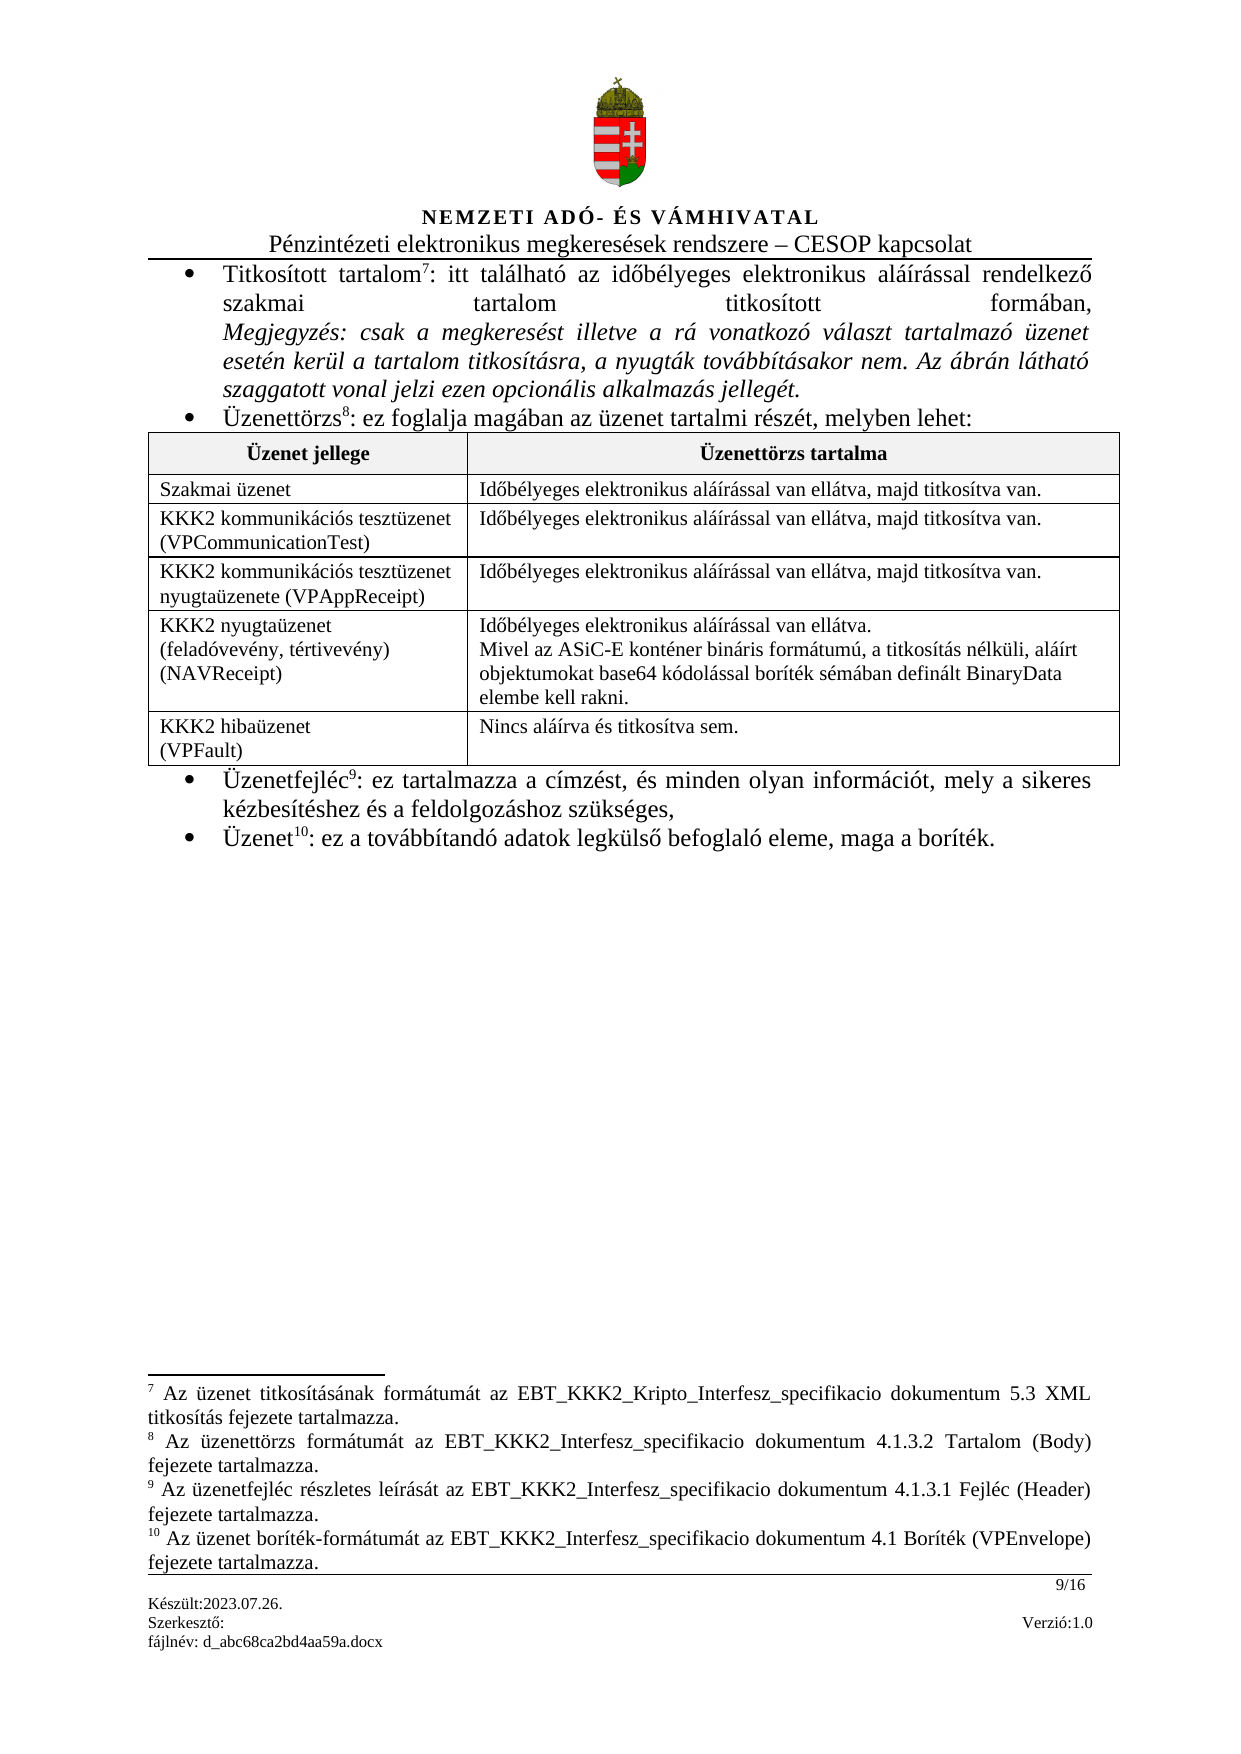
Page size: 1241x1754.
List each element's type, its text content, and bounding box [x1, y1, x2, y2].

table_cell Szakmai üzenet [149, 475, 467, 503]
table_cell Időbélyeges elektronikus aláírással van ellátva. Mivel az ASiC-E konténer bináris formátumú, a titkosítás nélküli, aláírt objektumokat base64 kódolással boríték sémában definált BinaryData elembe kell rakni. [468, 611, 1119, 711]
table_header Üzenet jellege [149, 433, 467, 474]
list Üzenet: ez a továbbítandó adatok legkülső befoglaló eleme, maga a boríték. [185, 823, 1092, 852]
table_header Üzenettörzs tartalma [468, 433, 1119, 474]
table_cell Nincs aláírva és titkosítva sem. [468, 712, 1119, 764]
picture [573, 73, 667, 193]
table_cell KKK2 nyugtaüzenet (feladóvevény, tértivevény) (NAVReceipt) [149, 611, 467, 711]
list Üzenetfejléc: ez tartalmazza a címzést, és minden olyan információt, mely a sikeres kézbesítéshez és a feldolgozáshoz szükséges, [185, 766, 1092, 823]
table_cell KKK2 hibaüzenet (VPFault) [149, 712, 467, 764]
table_cell Időbélyeges elektronikus aláírással van ellátva, majd titkosítva van. [468, 475, 1119, 503]
table_cell KKK2 kommunikációs tesztüzenet nyugtaüzenete (VPAppReceipt) [149, 558, 467, 610]
list Üzenettörzs: ez foglalja magában az üzenet tartalmi részét, melyben lehet: [185, 403, 1092, 432]
table_cell Időbélyeges elektronikus aláírással van ellátva, majd titkosítva van. [468, 504, 1119, 556]
table_cell KKK2 kommunikációs tesztüzenet (VPCommunicationTest) [149, 504, 467, 556]
list Titkosított tartalom: itt található az időbélyeges elektronikus aláírással rendelkező szakmai tartalom titkosított formában, Megjegyzés: csak a megkeresést illetve a rá vonatkozó választ tartalmazó üzenet esetén kerül a tartalom titkosításra, a nyugták továbbításakor nem. Az ábrán látható szaggatott vonal jelzi ezen opcionális alkalmazás jellegét. [185, 260, 1092, 403]
table_cell Időbélyeges elektronikus aláírással van ellátva, majd titkosítva van. [468, 558, 1119, 610]
